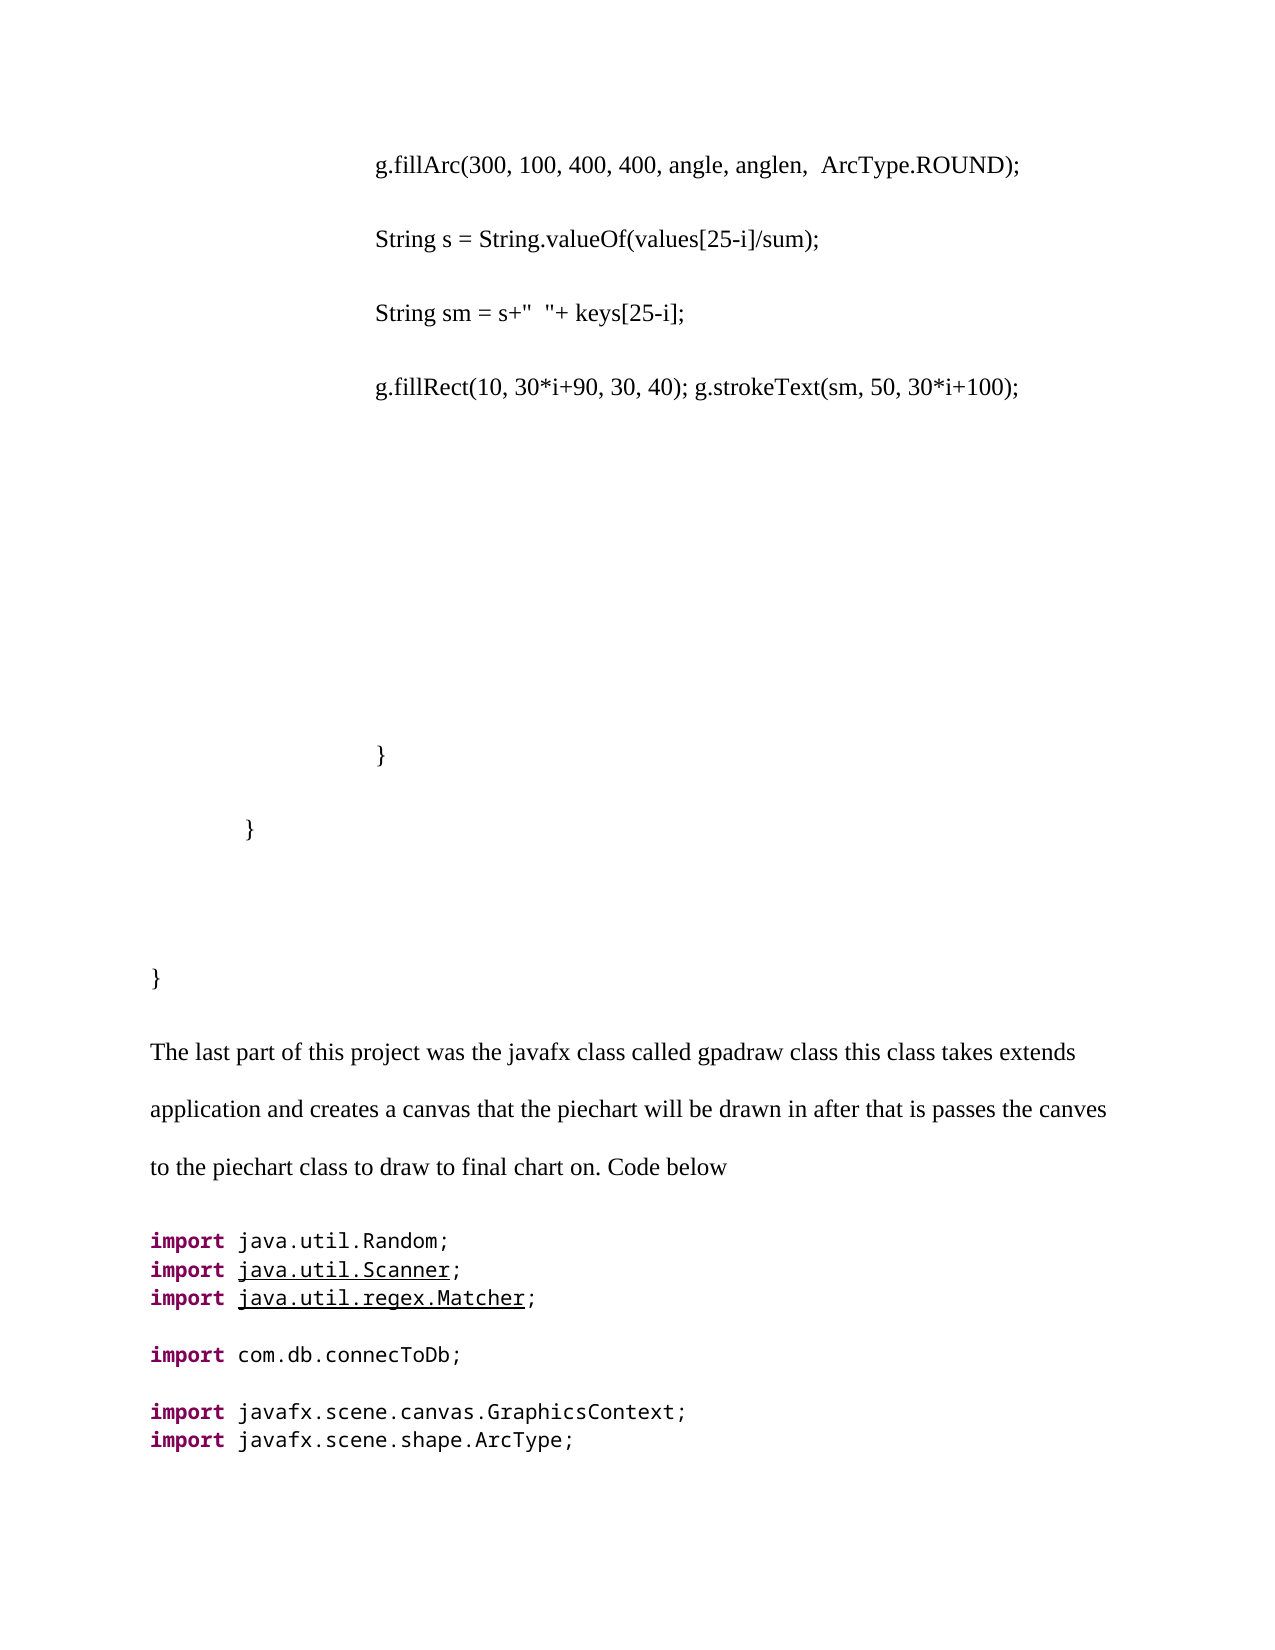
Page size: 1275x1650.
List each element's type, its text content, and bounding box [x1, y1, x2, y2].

text import java.util.Random; [150, 1226, 1125, 1255]
text import javafx.scene.shape.ArcType; [150, 1425, 1125, 1454]
text import javafx.scene.canvas.GraphicsContext; [150, 1397, 1125, 1425]
text } [150, 814, 1125, 843]
text import java.util.Scanner; [150, 1255, 1125, 1283]
text } [150, 740, 1125, 769]
text g.fillArc(300, 100, 400, 400, angle, anglen, ArcType.ROUND); [150, 150, 1125, 179]
text String sm = s+" "+ keys[25-i]; [150, 298, 1125, 327]
text The last part of this project was the javafx class called gpadraw class this class takes extends application and creates a canvas that the piechart will be drawn in after that is passes the canves to the piechart class to draw to final chart on. Code below [150, 1037, 1125, 1181]
text g.fillRect(10, 30*i+90, 30, 40); g.strokeText(sm, 50, 30*i+100); [150, 372, 1125, 401]
text import com.db.connecToDb; [150, 1340, 1125, 1368]
text import java.util.regex.Matcher; [150, 1283, 1125, 1312]
text } [150, 963, 1125, 992]
text String s = String.valueOf(values[25-i]/sum); [150, 224, 1125, 253]
